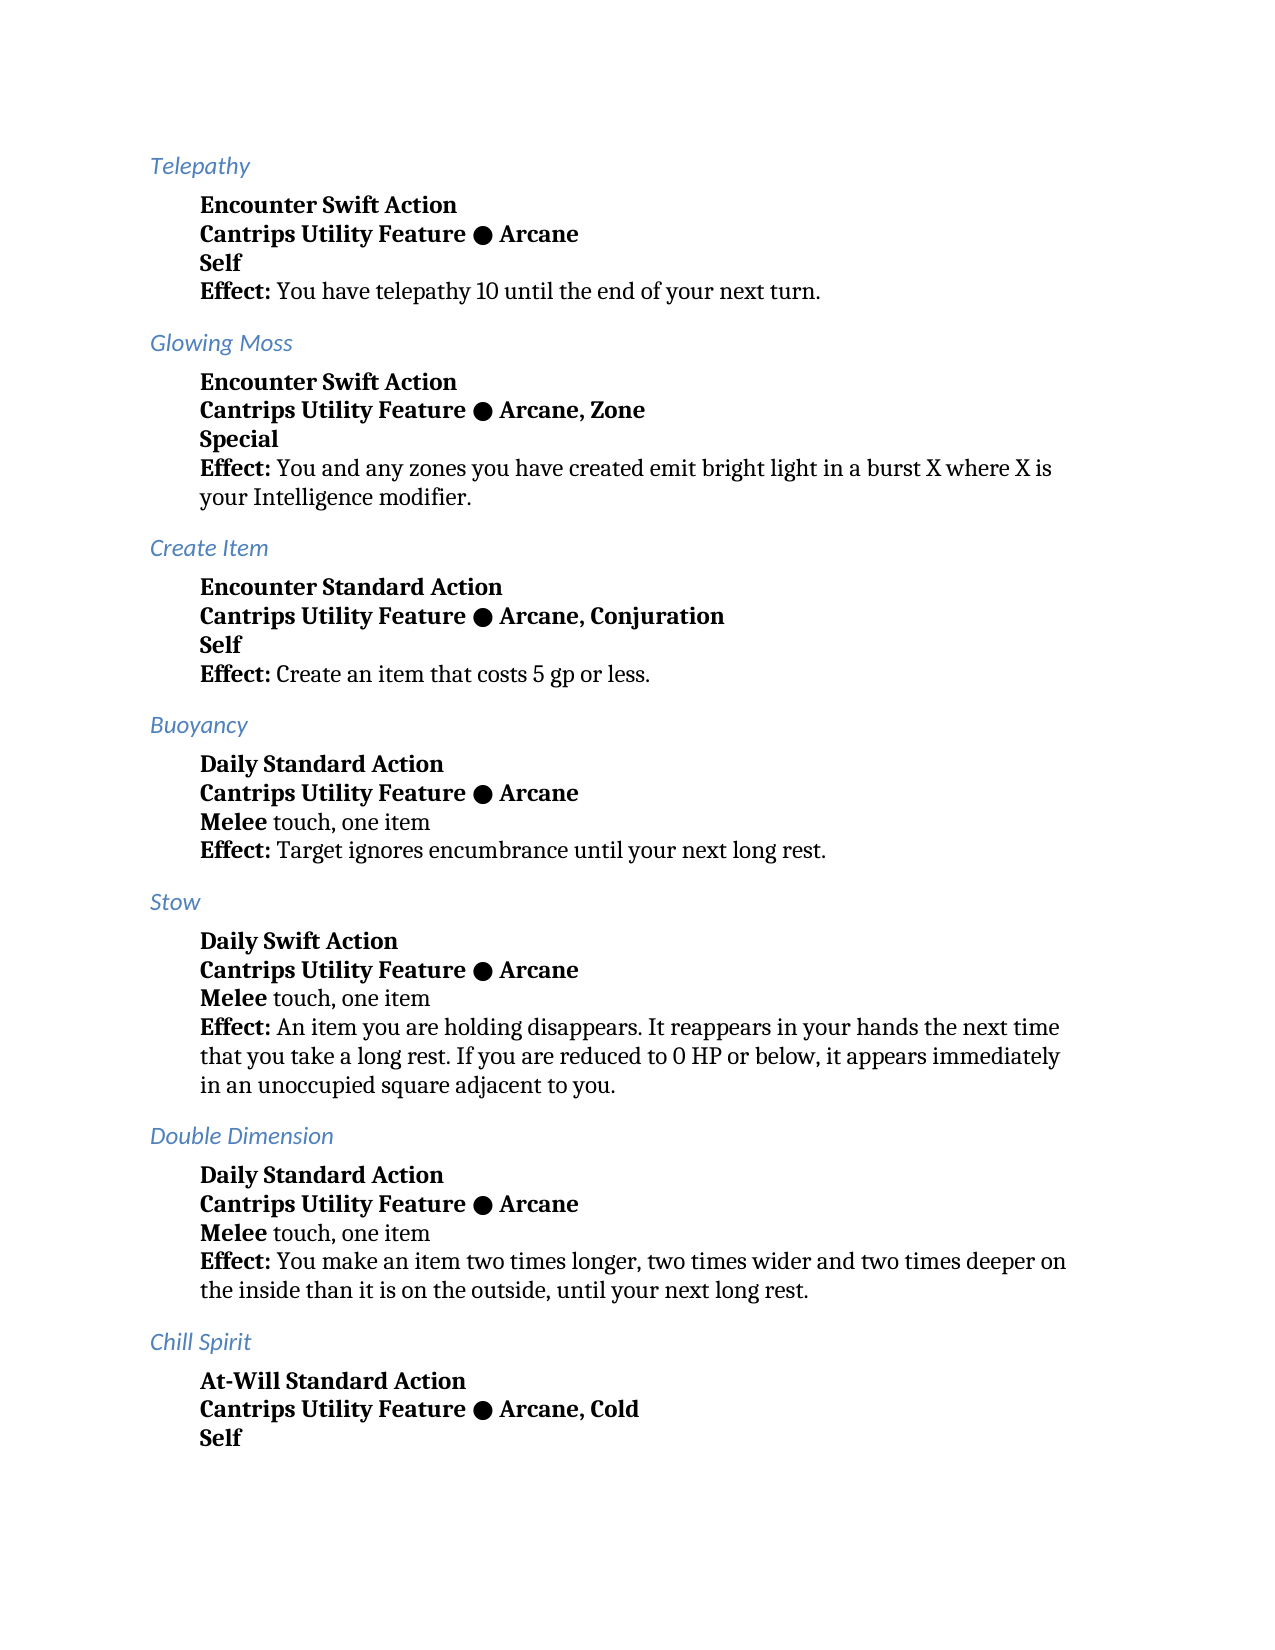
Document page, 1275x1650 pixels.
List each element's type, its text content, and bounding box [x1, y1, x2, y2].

text Encounter Swift Action Cantrips Utility Feature ● Arcane, Zone Special Effect: You and any zones you have created emit bright light in a burst X where X is your Intelligence modifier. [200, 368, 1075, 511]
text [200, 1367, 1075, 1453]
subtitle Telepathy [150, 150, 1125, 181]
text Daily Standard Action Cantrips Utility Feature ● Arcane Melee touch, one item Effect: Target ignores encumbrance until your next long rest. [200, 750, 1075, 865]
text Daily Swift Action Cantrips Utility Feature ● Arcane Melee touch, one item Effect: An item you are holding disappears. It reappears in your hands the next time that you take a long rest. If you are reduced to 0 HP or below, it appears immediately in an unoccupied square adjacent to you. [200, 927, 1075, 1099]
subtitle Double Dimension [150, 1120, 1125, 1151]
subtitle Glowing Moss [150, 327, 1125, 357]
subtitle Create Item [150, 532, 1125, 563]
text Encounter Standard Action Cantrips Utility Feature ● Arcane, Conjuration Self Effect: Create an item that costs 5 gp or less. [200, 573, 1075, 688]
text Daily Standard Action Cantrips Utility Feature ● Arcane Melee touch, one item Effect: You make an item two times longer, two times wider and two times deeper on the inside than it is on the outside, until your next long rest. [200, 1161, 1075, 1305]
subtitle Buoyancy [150, 709, 1125, 739]
text Encounter Swift Action Cantrips Utility Feature ● Arcane Self Effect: You have telepathy 10 until the end of your next turn. [200, 191, 1075, 306]
subtitle Stow [150, 886, 1125, 916]
subtitle Chill Spirit [150, 1326, 1125, 1356]
